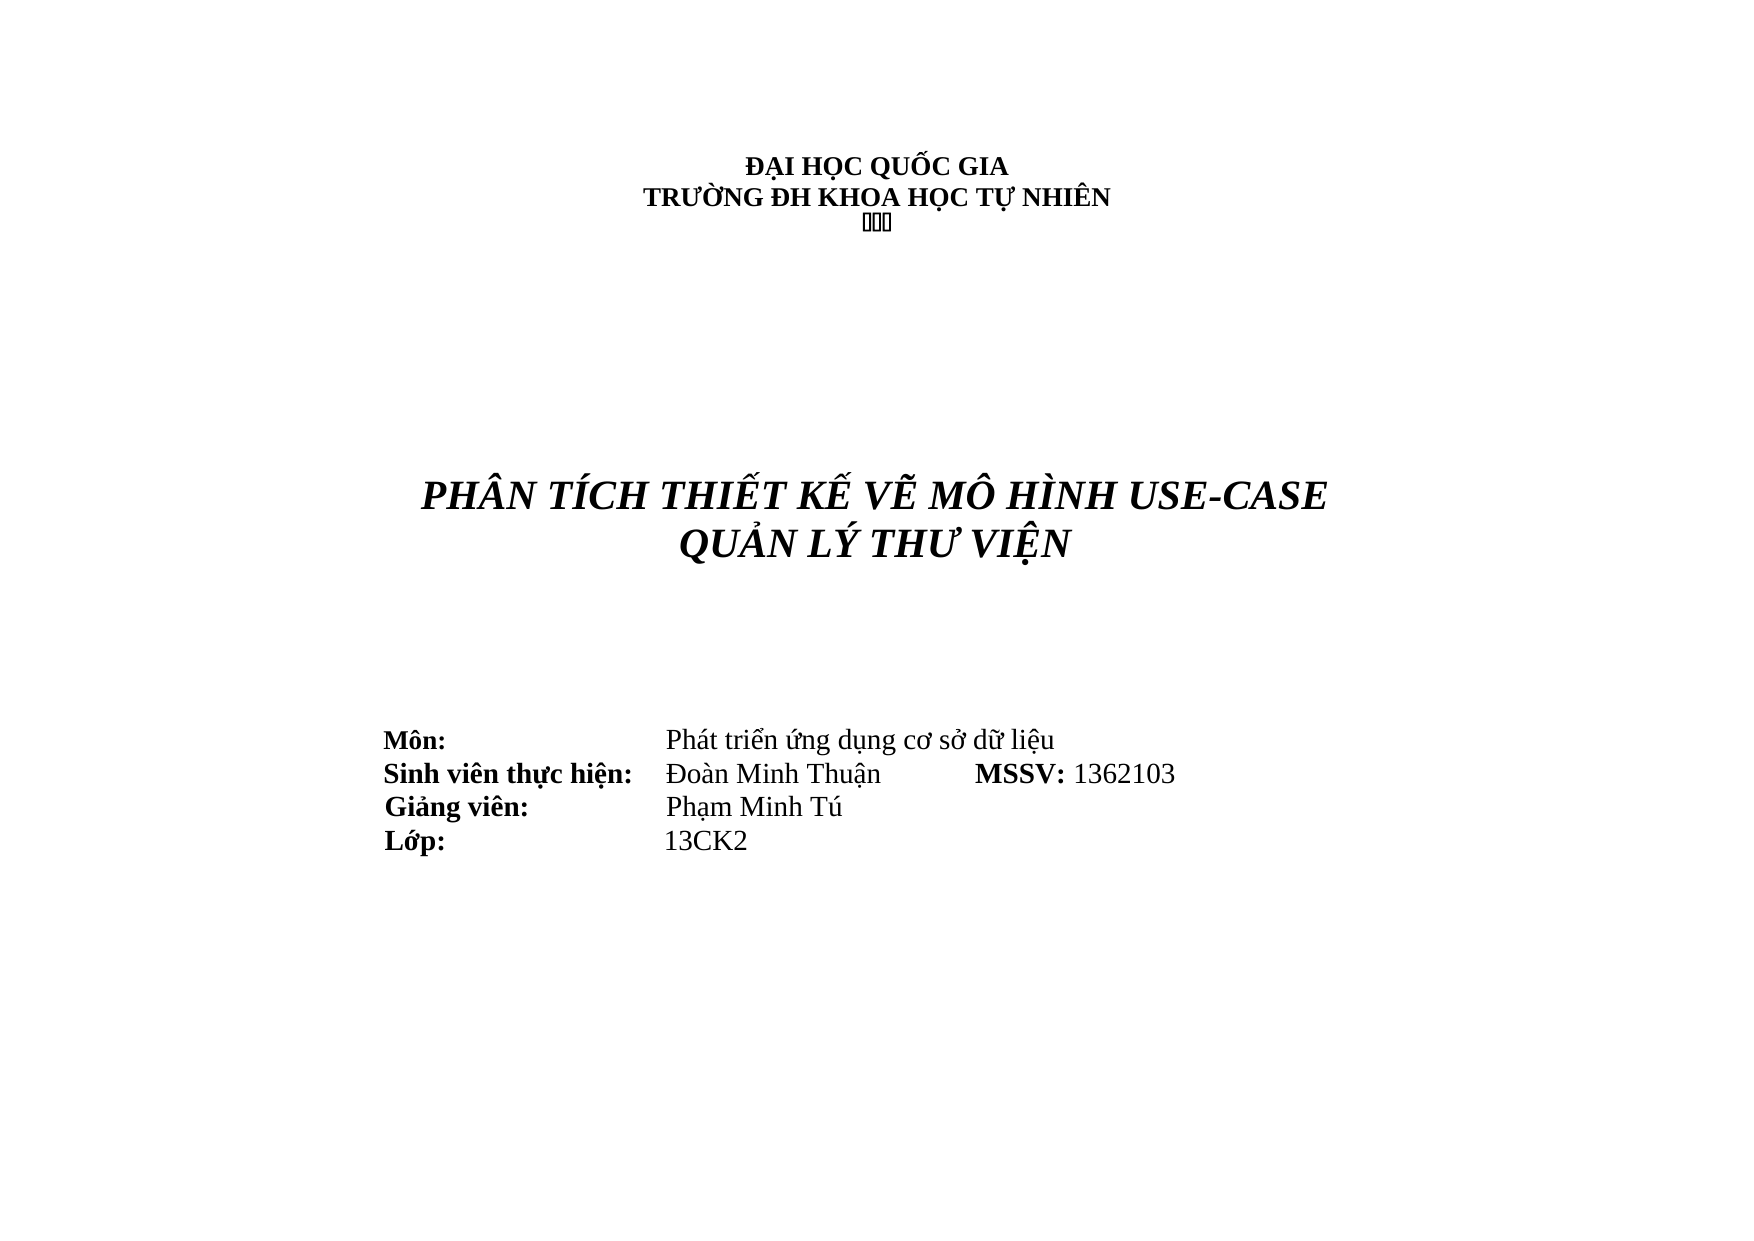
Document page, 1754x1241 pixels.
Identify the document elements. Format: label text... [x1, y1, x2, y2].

text Sinh viên thực hiện: Đoàn Minh Thuận MSSV: 1362103 [150, 756, 1604, 789]
text Lớp: 13CK2 [150, 823, 1604, 856]
text Giảng viên: Phạm Minh Tú [150, 789, 1604, 823]
text PHÂN TÍCH THIẾT KẾ VẼ MÔ HÌNH USE-CASE [150, 471, 1604, 518]
text ĐẠI HỌC QUỐC GIA [150, 150, 1604, 181]
text QUẢN LÝ THƯ VIỆN [150, 518, 1604, 566]
text Môn: Phát triển ứng dụng cơ sở dữ liệu [150, 722, 1604, 756]
text TRƯỜNG ĐH KHOA HỌC TỰ NHIÊN [150, 181, 1604, 212]
